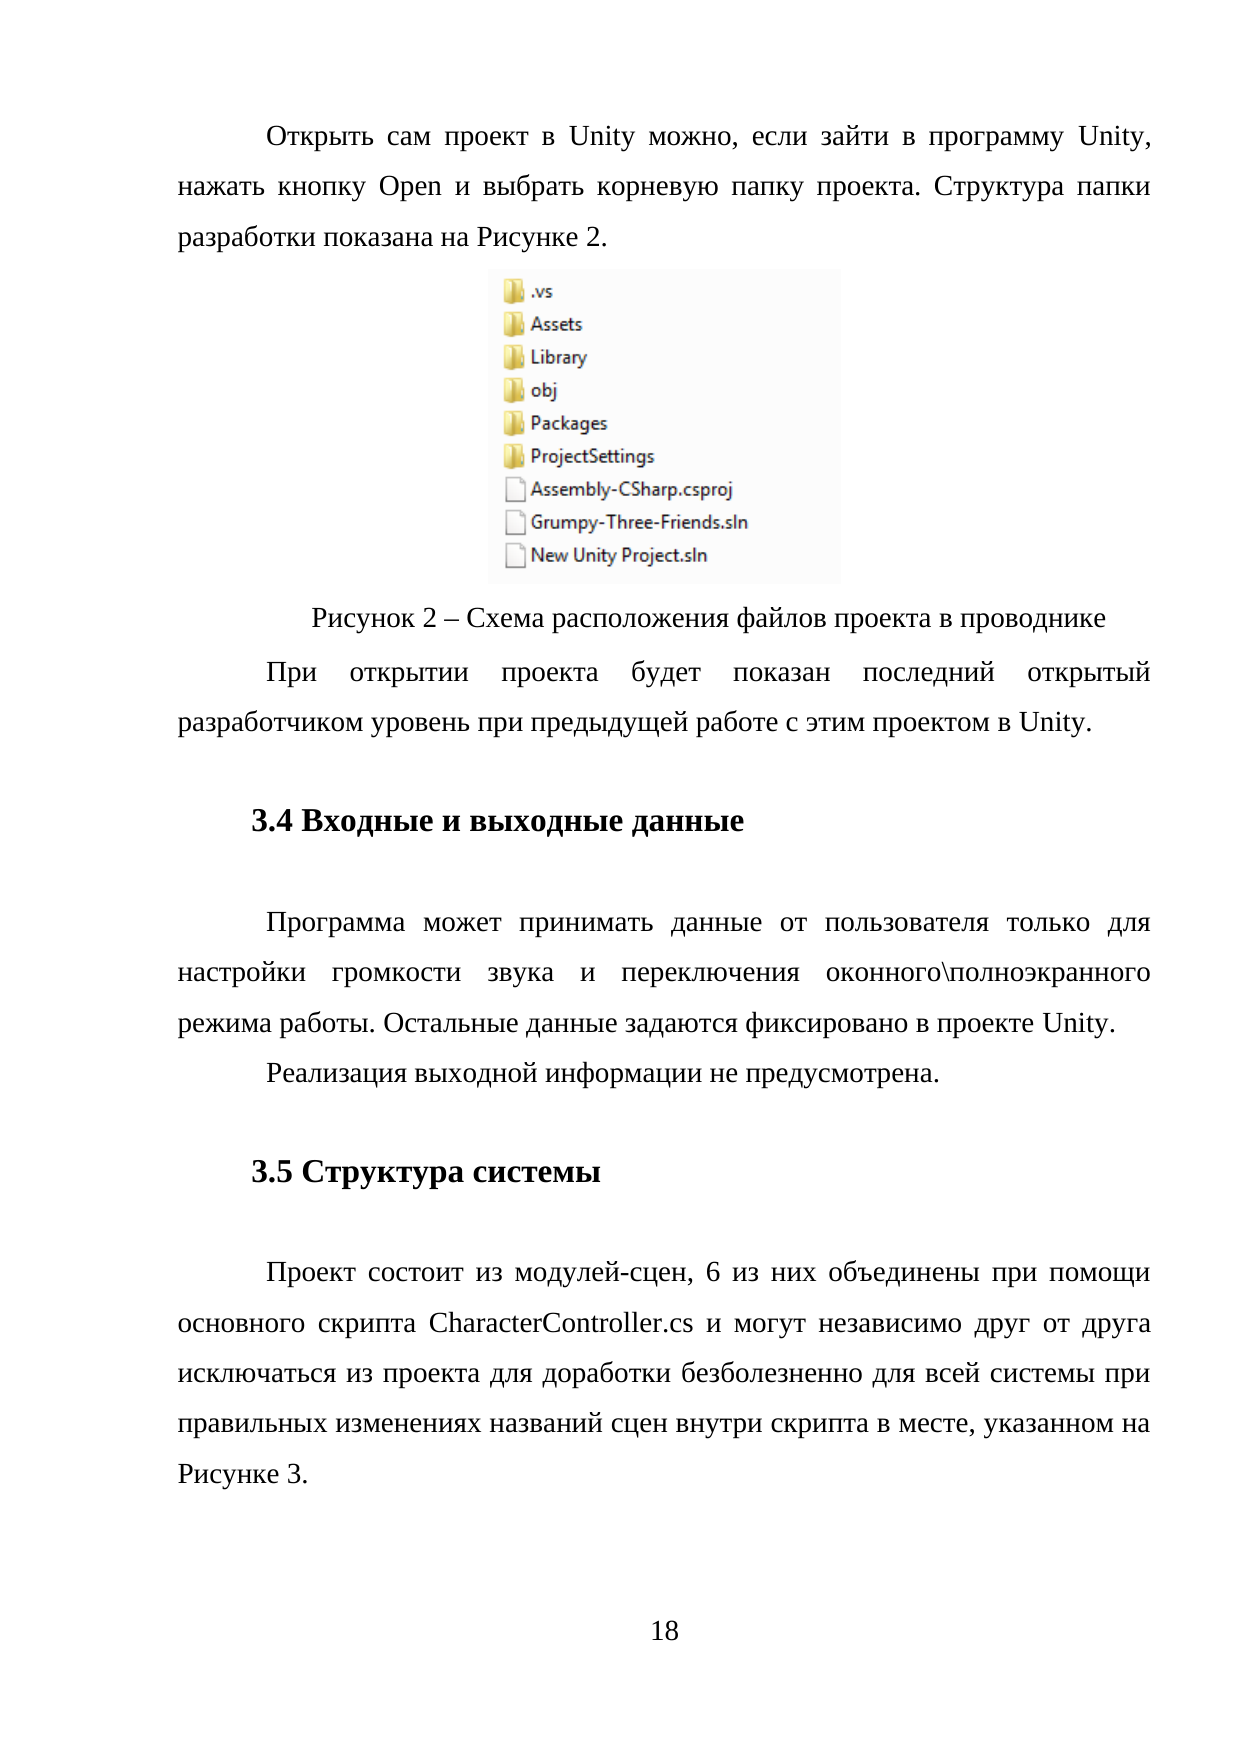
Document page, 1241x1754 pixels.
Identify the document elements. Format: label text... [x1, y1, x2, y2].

subtitle 3.5 Структура системы [177, 1151, 1152, 1189]
text Реализация выходной информации не предусмотрена. [177, 1055, 1152, 1088]
text При открытии проекта будет показан последний открытый разработчиком уровень при предыдущей работе с этим проектом в Unity. [177, 654, 1152, 738]
text Программа может принимать данные от пользователя только для настройки громкости звука и переключения оконного\полноэкранного режима работы. Остальные данные задаются фиксировано в проекте Unity. [177, 904, 1152, 1038]
subtitle 3.4 Входные и выходные данные [177, 801, 1152, 839]
picture [487, 269, 841, 584]
text Рисунок 2 – Схема расположения файлов проекта в проводнике [177, 600, 1152, 633]
text Открыть сам проект в Unity можно, если зайти в программу Unity, нажать кнопку Open и выбрать корневую папку проекта. Структура папки разработки показана на Рисунке 2. [177, 118, 1152, 252]
text Проект состоит из модулей-сцен, 6 из них объединены при помощи основного скрипта CharacterController.cs и могут независимо друг от друга исключаться из проекта для доработки безболезненно для всей системы при правильных изменениях названий сцен внутри скрипта в месте, указанном на Рисунке 3. [177, 1254, 1152, 1489]
